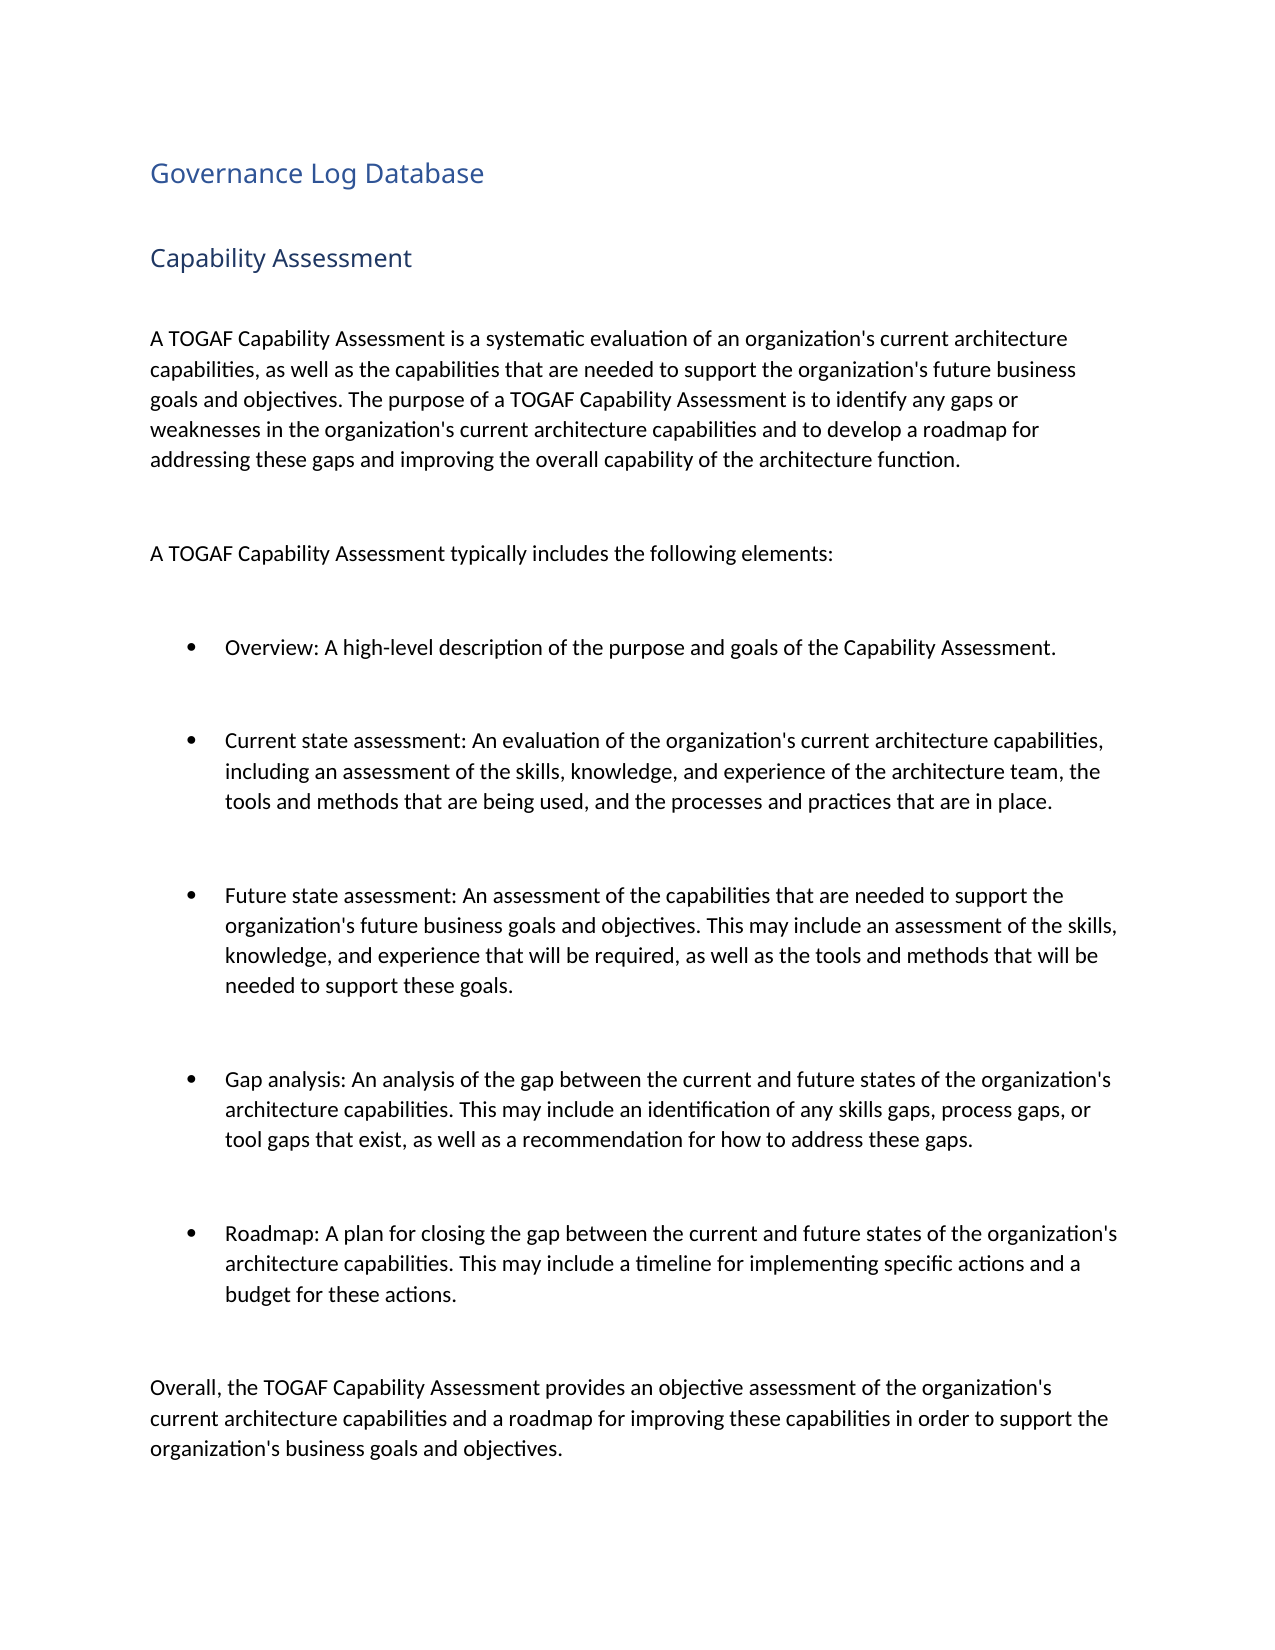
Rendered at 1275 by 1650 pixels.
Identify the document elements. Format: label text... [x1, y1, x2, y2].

text Overall, the TOGAF Capability Assessment provides an objective assessment of the organization's current architecture capabilities and a roadmap for improving these capabilities in order to support the organization's business goals and objectives. [150, 1373, 1125, 1462]
text A TOGAF Capability Assessment typically includes the following elements: [150, 539, 1125, 567]
list Future state assessment: An assessment of the capabilities that are needed to support the organization's future business goals and objectives. This may include an assessment of the skills, knowledge, and experience that will be required, as well as the tools and methods that will be needed to support these goals. [187, 881, 1125, 999]
list Gap analysis: An analysis of the gap between the current and future states of the organization's architecture capabilities. This may include an identification of any skills gaps, process gaps, or tool gaps that exist, as well as a recommendation for how to address these gaps. [187, 1065, 1125, 1153]
text A TOGAF Capability Assessment is a systematic evaluation of an organization's current architecture capabilities, as well as the capabilities that are needed to support the organization's future business goals and objectives. The purpose of a TOGAF Capability Assessment is to identify any gaps or weaknesses in the organization's current architecture capabilities and to develop a roadmap for addressing these gaps and improving the overall capability of the architecture function. [150, 324, 1125, 473]
subtitle Governance Log Database [150, 154, 1125, 191]
list Current state assessment: An evaluation of the organization's current architecture capabilities, including an assessment of the skills, knowledge, and experience of the architecture team, the tools and methods that are being used, and the processes and practices that are in place. [187, 727, 1125, 815]
subtitle Capability Assessment [150, 241, 1125, 275]
list Overview: A high-level description of the purpose and goals of the Capability Assessment. [187, 633, 1125, 661]
list Roadmap: A plan for closing the gap between the current and future states of the organization's architecture capabilities. This may include a timeline for implementing specific actions and a budget for these actions. [187, 1219, 1125, 1308]
